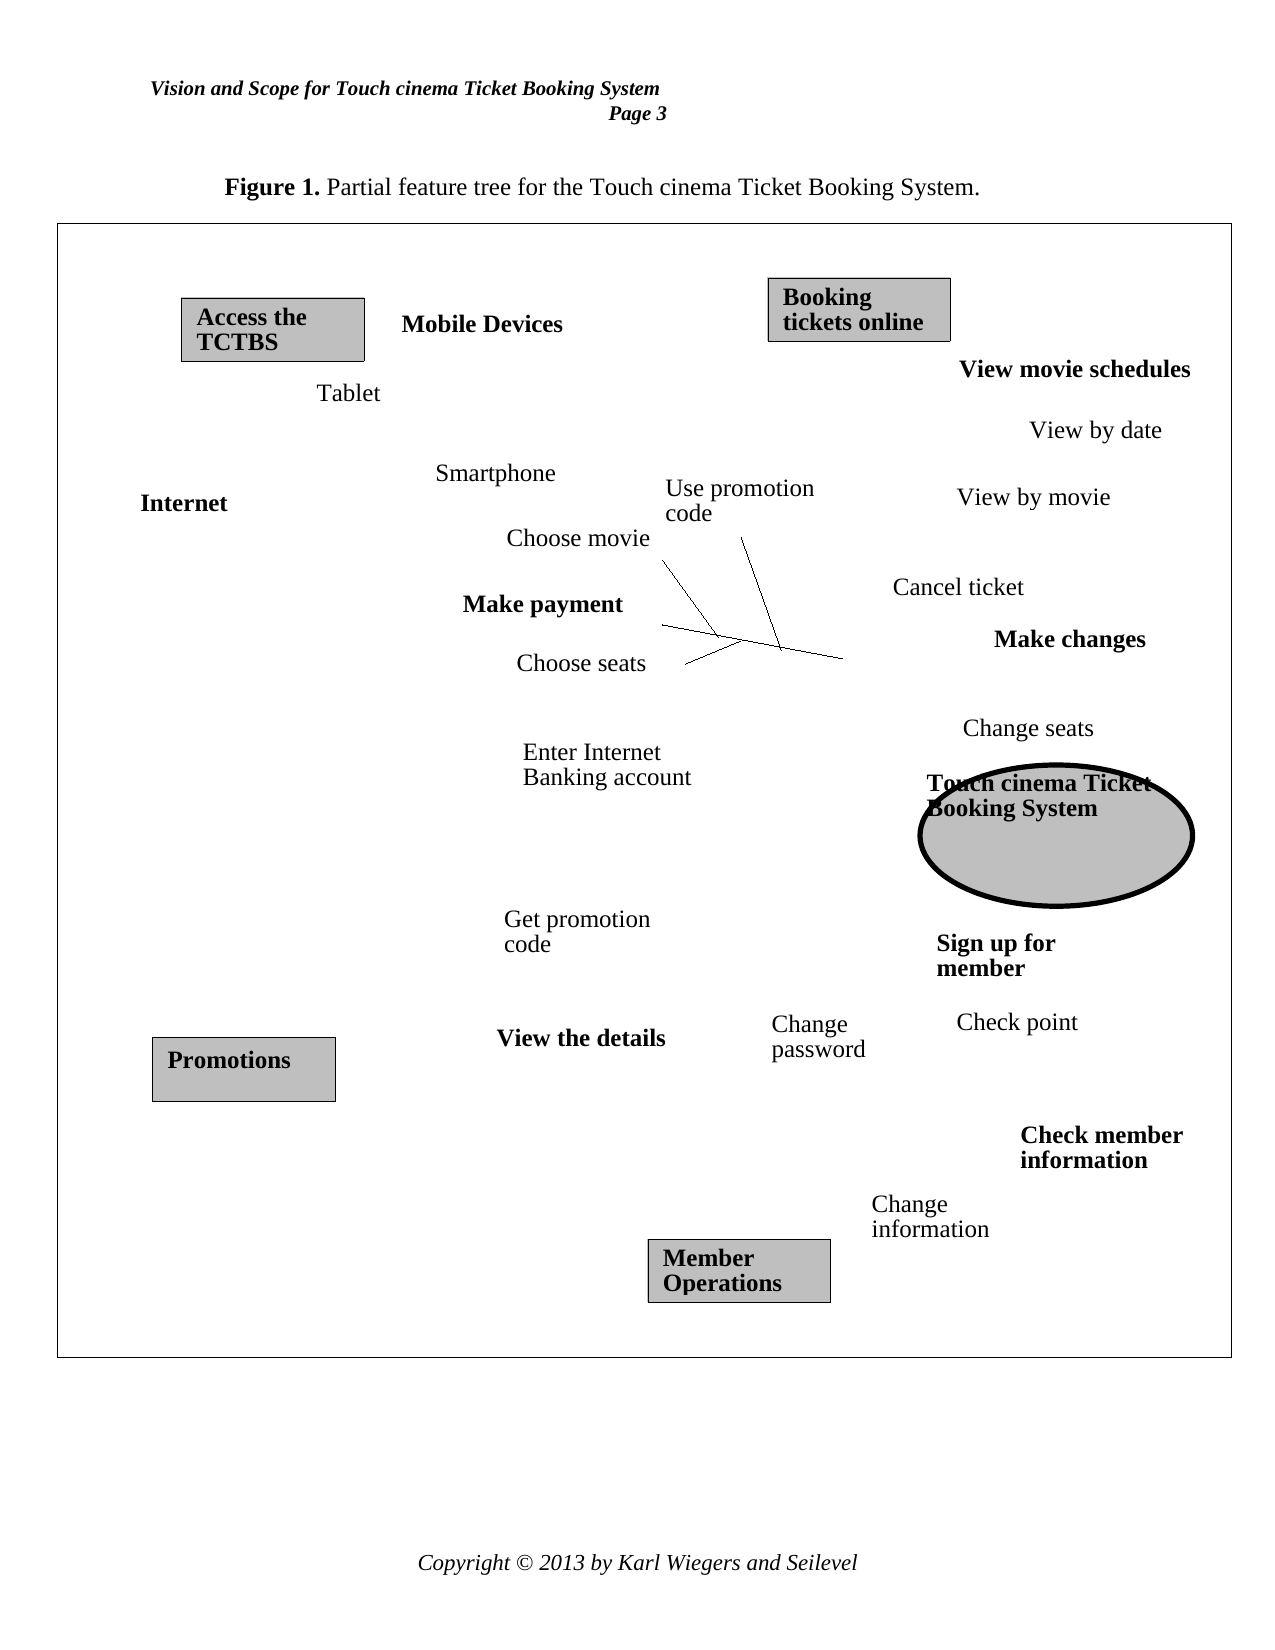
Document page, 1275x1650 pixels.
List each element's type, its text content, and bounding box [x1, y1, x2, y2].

subtitle 2.2 Scope of Initial and Subsequent Releases [210, 450, 1125, 475]
list Figure 1. Partial feature tree for the Touch cinema Ticket Booking System. [224, 175, 1125, 200]
